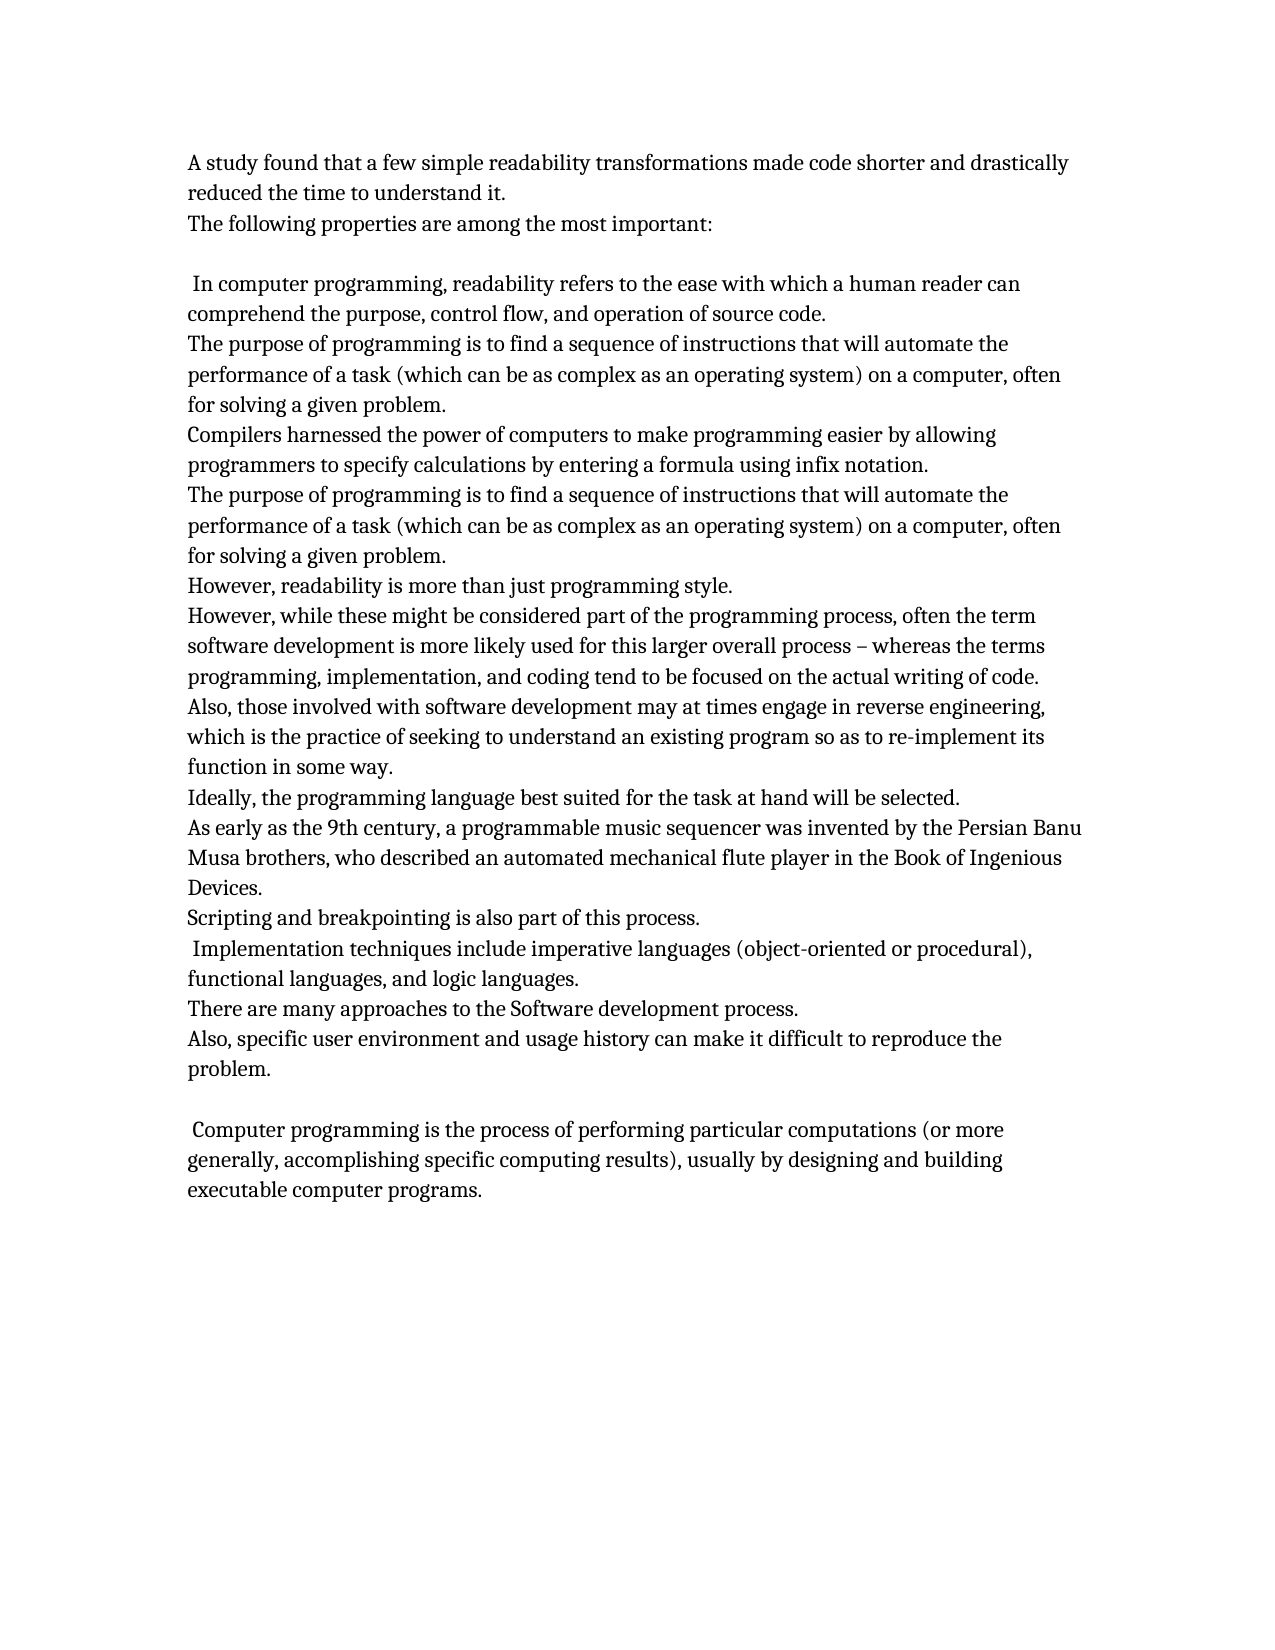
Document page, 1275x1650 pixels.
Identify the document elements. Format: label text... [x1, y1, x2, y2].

text A study found that a few simple readability transformations made code shorter and drastically reduced the time to understand it. The following properties are among the most important: In computer programming, readability refers to the ease with which a human reader can comprehend the purpose, control flow, and operation of source code. The purpose of programming is to find a sequence of instructions that will automate the performance of a task (which can be as complex as an operating system) on a computer, often for solving a given problem. Compilers harnessed the power of computers to make programming easier by allowing programmers to specify calculations by entering a formula using infix notation. The purpose of programming is to find a sequence of instructions that will automate the performance of a task (which can be as complex as an operating system) on a computer, often for solving a given problem. However, readability is more than just programming style. However, while these might be considered part of the programming process, often the term software development is more likely used for this larger overall process – whereas the terms programming, implementation, and coding tend to be focused on the actual writing of code. Also, those involved with software development may at times engage in reverse engineering, which is the practice of seeking to understand an existing program so as to re-implement its function in some way. Ideally, the programming language best suited for the task at hand will be selected. As early as the 9th century, a programmable music sequencer was invented by the Persian Banu Musa brothers, who described an automated mechanical flute player in the Book of Ingenious Devices. Scripting and breakpointing is also part of this process. Implementation techniques include imperative languages (object-oriented or procedural), functional languages, and logic languages. There are many approaches to the Software development process. Also, specific user environment and usage history can make it difficult to reproduce the problem. Computer programming is the process of performing particular computations (or more generally, accomplishing specific computing results), usually by designing and building executable computer programs. [187, 150, 1087, 1203]
